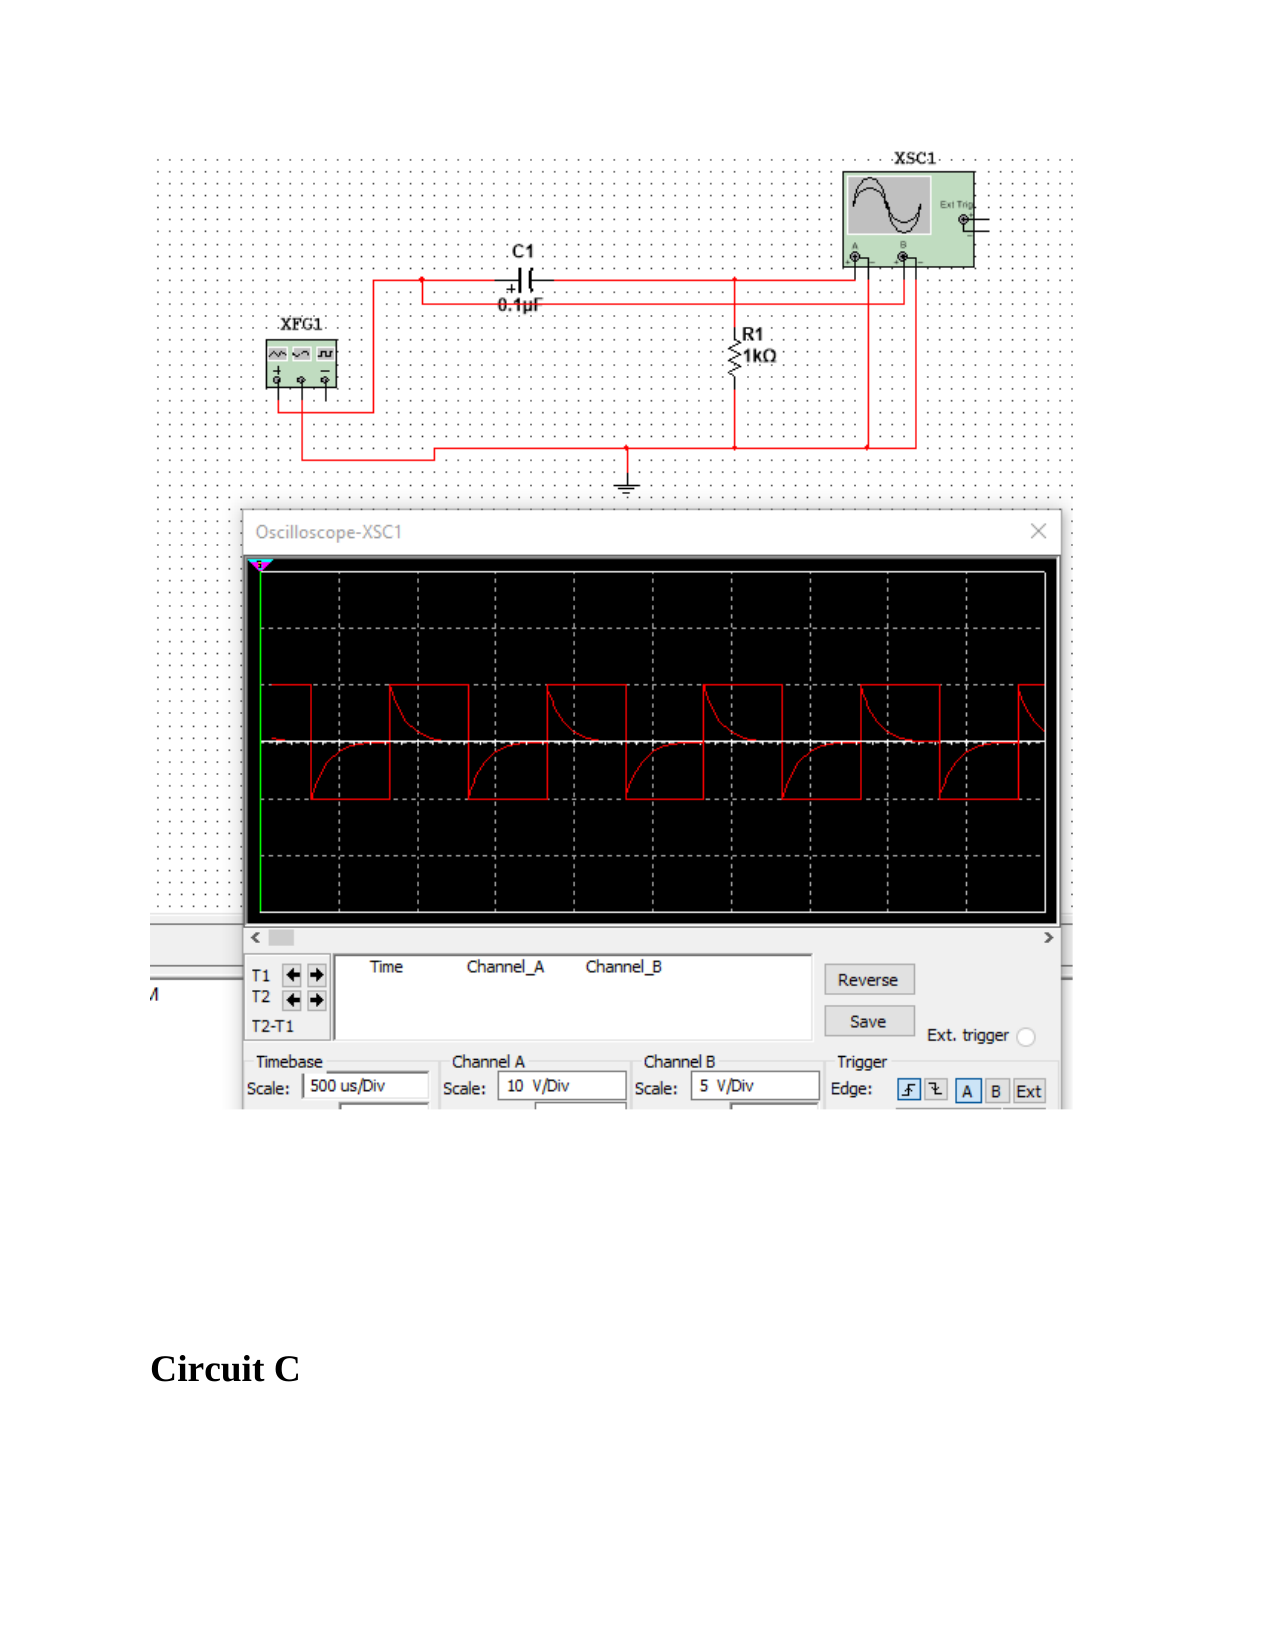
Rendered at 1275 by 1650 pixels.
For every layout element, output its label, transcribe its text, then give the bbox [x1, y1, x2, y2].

text Circuit C [150, 1346, 1125, 1389]
picture [150, 150, 1073, 1111]
